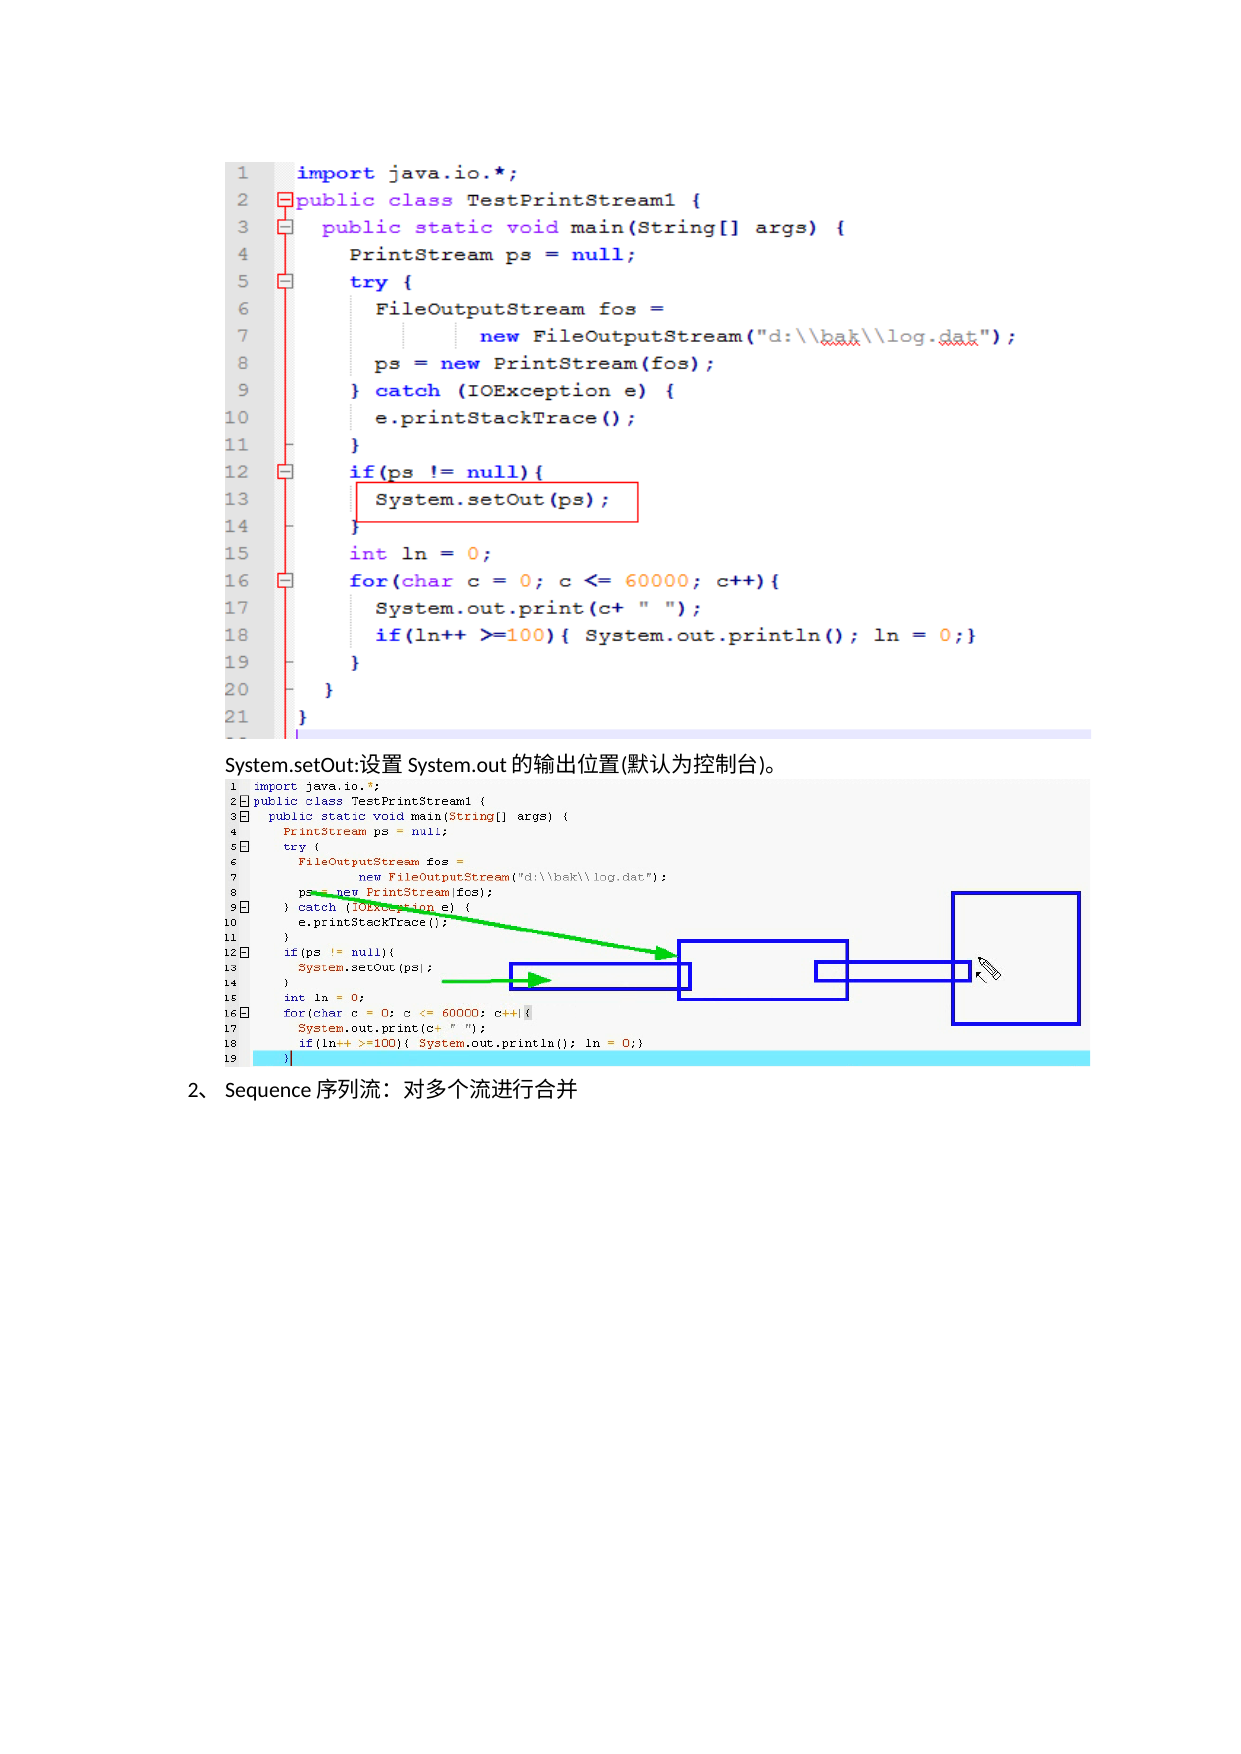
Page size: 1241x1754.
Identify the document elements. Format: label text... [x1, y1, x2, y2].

picture [225, 779, 1091, 1067]
list System.setOut:设置System.out的输出位置(默认为控制台)。 [225, 747, 1053, 779]
picture [225, 162, 1092, 739]
list Sequence序列流：对多个流进行合并 [187, 1072, 1053, 1104]
